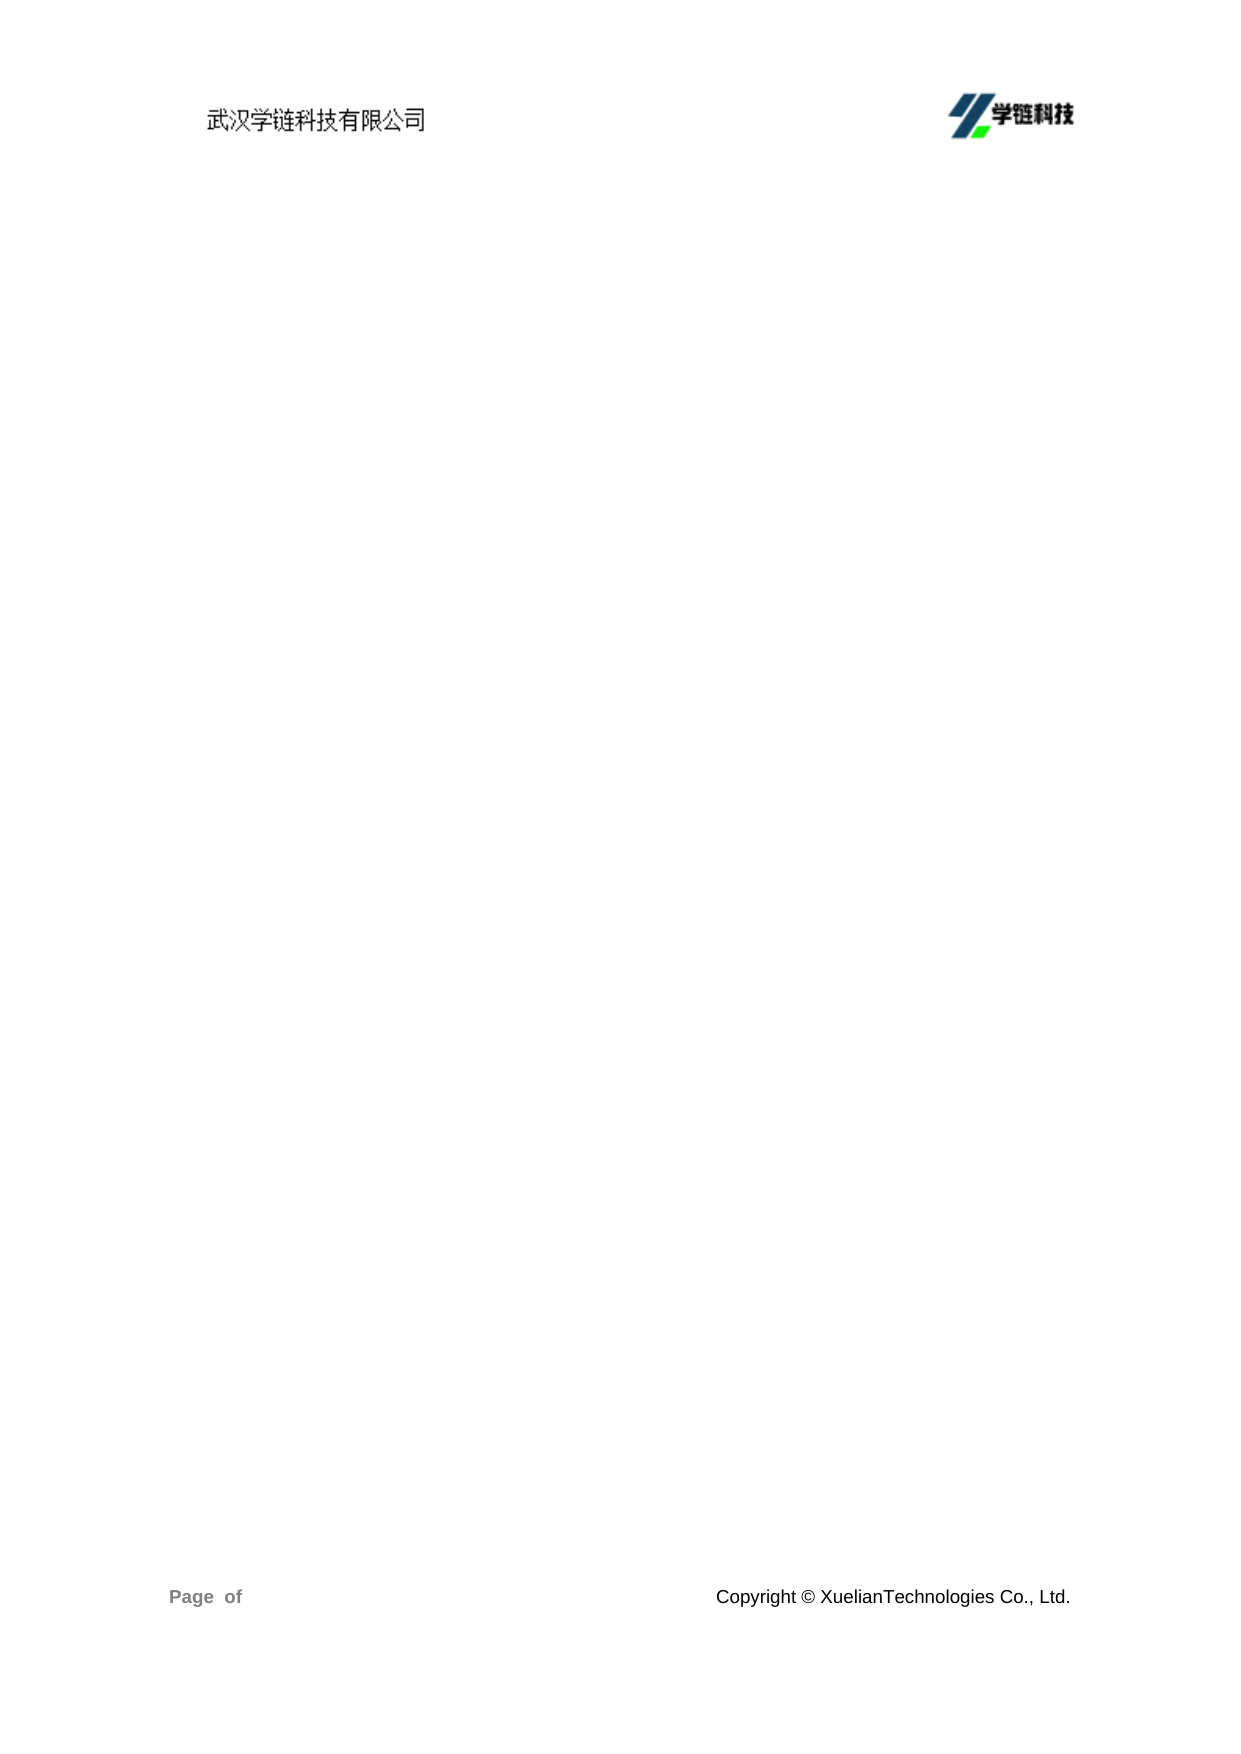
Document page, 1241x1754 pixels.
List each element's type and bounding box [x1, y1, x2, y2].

picture [186, 88, 1089, 149]
